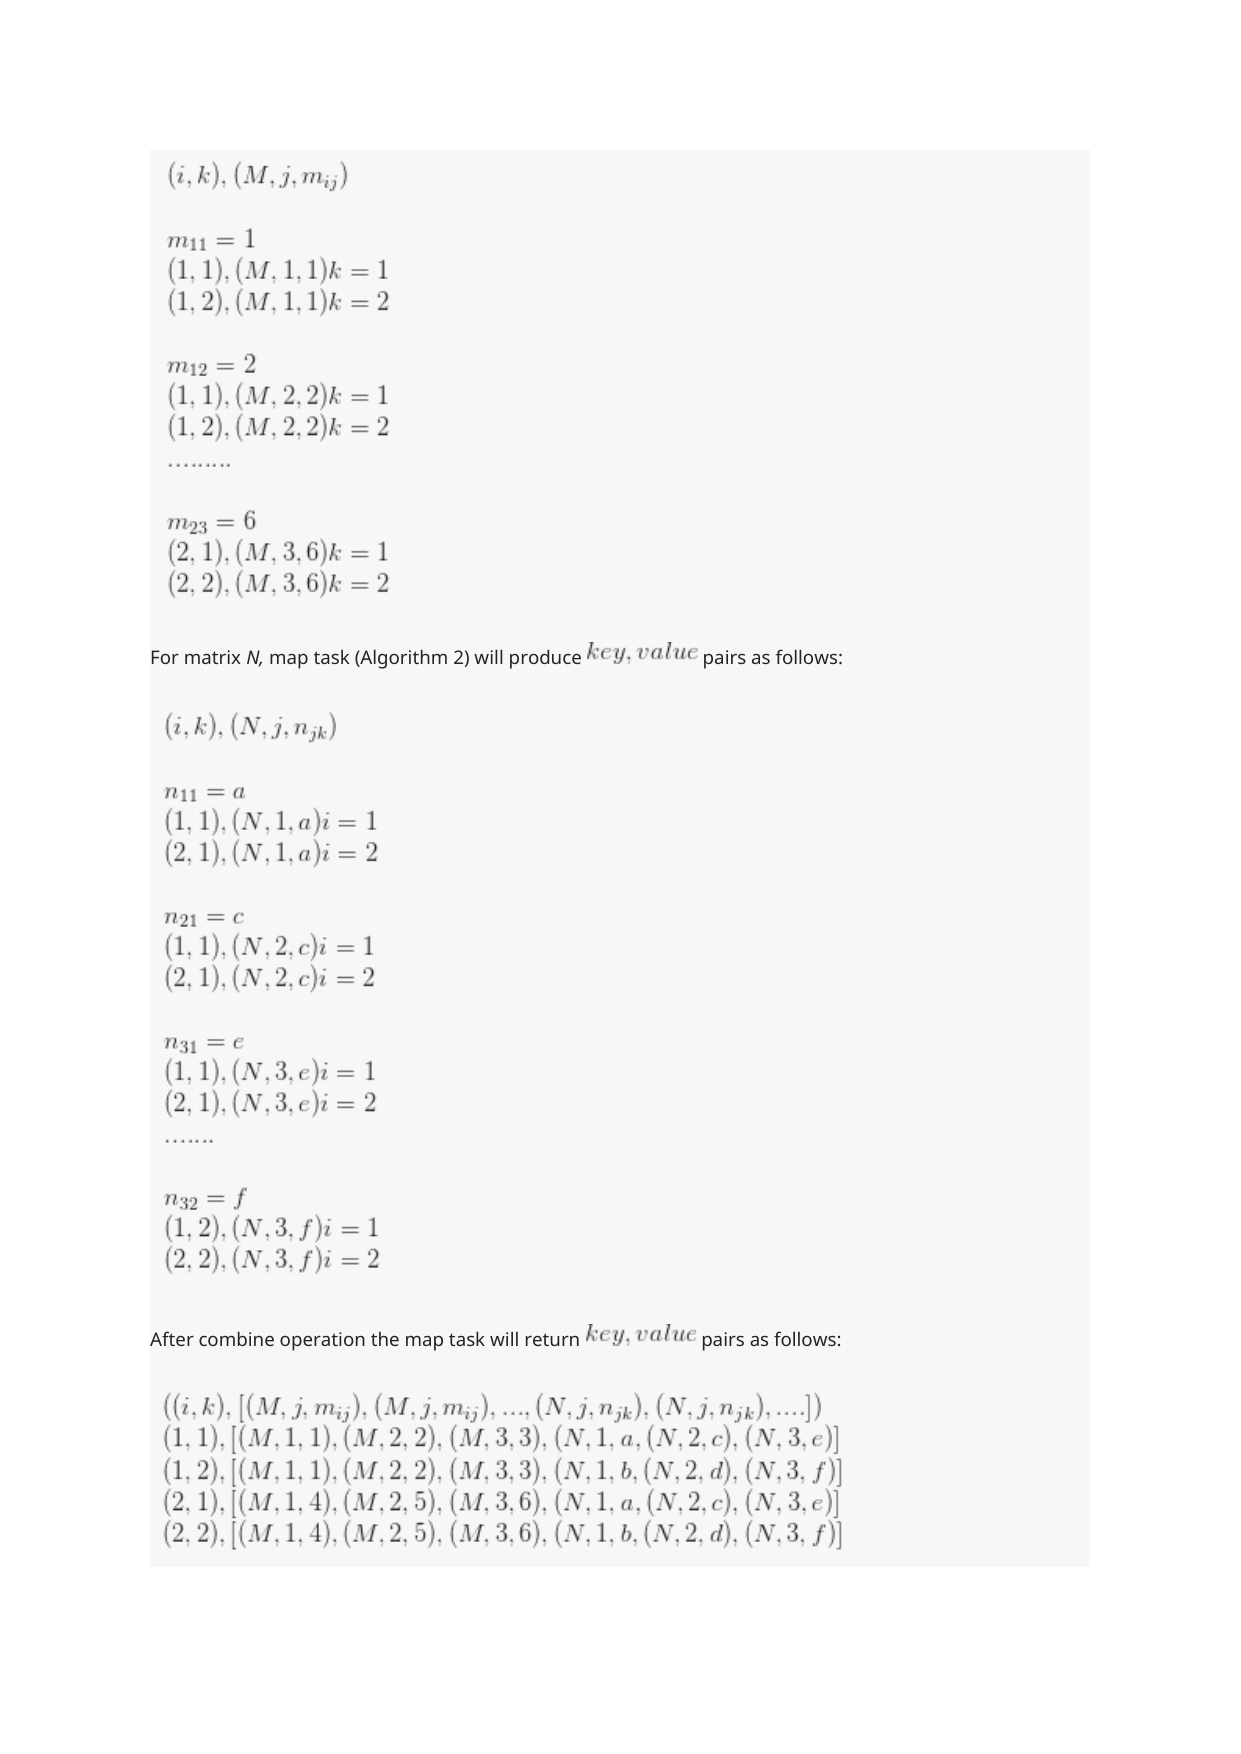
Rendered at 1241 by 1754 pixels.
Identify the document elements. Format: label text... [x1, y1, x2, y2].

picture [150, 150, 901, 614]
text After combine operation the map task will return pairs as follows: [150, 1324, 1090, 1351]
picture [586, 642, 698, 664]
picture [585, 1324, 697, 1346]
picture [150, 1379, 918, 1567]
text For matrix N, map task (Algorithm 2) will produce pairs as follows: [150, 642, 1090, 669]
picture [150, 697, 822, 1296]
